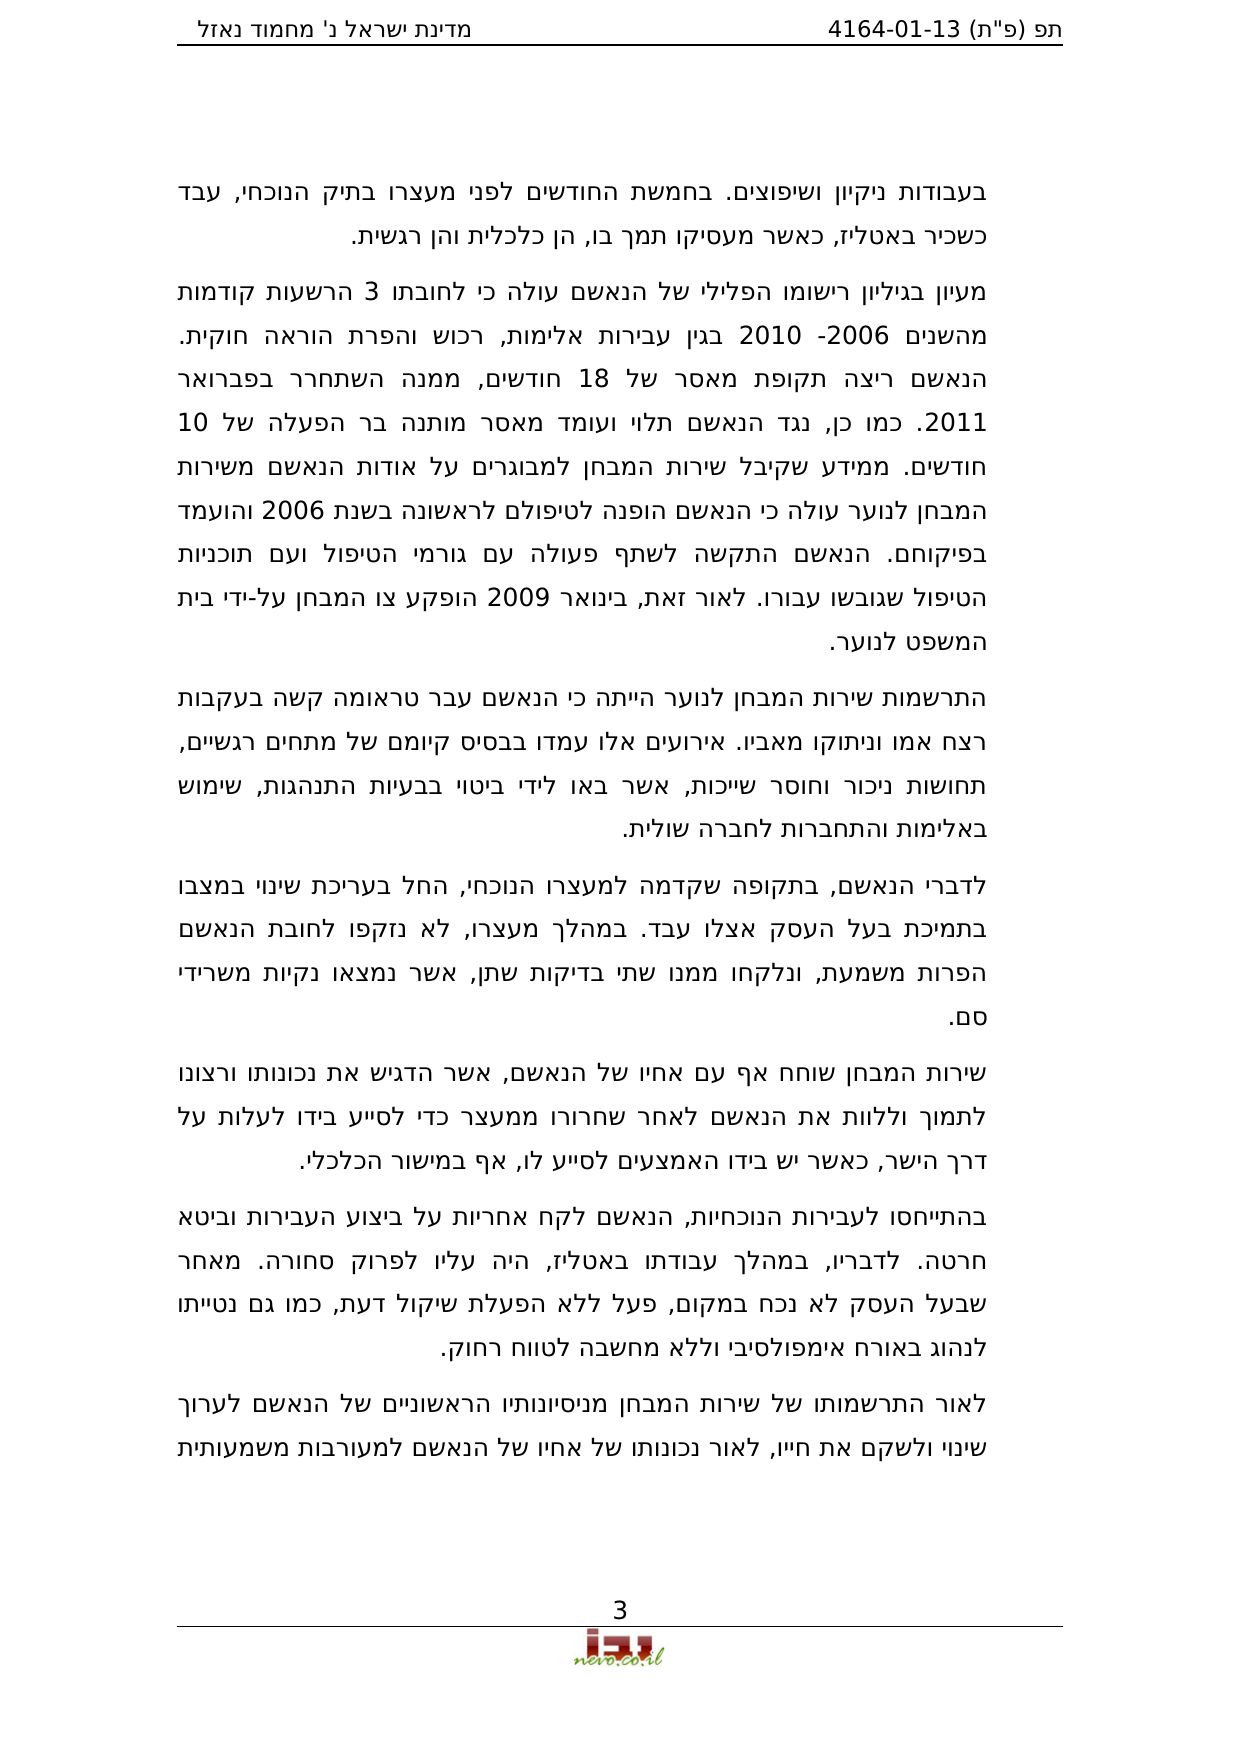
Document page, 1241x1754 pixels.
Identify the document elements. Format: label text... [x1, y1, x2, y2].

list מעיון בגיליון רישומו הפלילי של הנאשם עולה כי לחובתו 3 הרשעות קודמות מהשנים 2006- 2010 בגין עבירות אלימות, רכוש והפרת הוראה חוקית. הנאשם ריצה תקופת מאסר של 18 חודשים, ממנה השתחרר בפברואר 2011. כמו כן, נגד הנאשם תלוי ועומד מאסר מותנה בר הפעלה של 10 חודשים. ממידע שקיבל שירות המבחן למבוגרים על אודות הנאשם משירות המבחן לנוער עולה כי הנאשם הופנה לטיפולם לראשונה בשנת 2006 והועמד בפיקוחם. הנאשם התקשה לשתף פעולה עם גורמי הטיפול ועם תוכניות הטיפול שגובשו עבורו. לאור זאת, בינואר 2009 הופקע צו המבחן על-ידי בית המשפט לנוער. [177, 277, 988, 656]
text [177, 177, 1063, 250]
list שירות המבחן שוחח אף עם אחיו של הנאשם, אשר הדגיש את נכונותו ורצונו לתמוך וללוות את הנאשם לאחר שחרורו ממעצר כדי לסייע בידו לעלות על דרך הישר, כאשר יש בידו האמצעים לסייע לו, אף במישור הכלכלי. [177, 1058, 988, 1175]
list התרשמות שירות המבחן לנוער הייתה כי הנאשם עבר טראומה קשה בעקבות רצח אמו וניתוקו מאביו. אירועים אלו עמדו בבסיס קיומם של מתחים רגשיים, תחושות ניכור וחוסר שייכות, אשר באו לידי ביטוי בבעיות התנהגות, שימוש באלימות והתחברות לחברה שולית. [177, 683, 988, 844]
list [177, 1390, 988, 1463]
list לדברי הנאשם, בתקופה שקדמה למעצרו הנוכחי, החל בעריכת שינוי במצבו בתמיכת בעל העסק אצלו עבד. במהלך מעצרו, לא נזקפו לחובת הנאשם הפרות משמעת, ונלקחו ממנו שתי בדיקות שתן, אשר נמצאו נקיות משרידי סם. [177, 871, 988, 1031]
list בהתייחסו לעבירות הנוכחיות, הנאשם לקח אחריות על ביצוע העבירות וביטא חרטה. לדבריו, במהלך עבודתו באטליז, היה עליו לפרוק סחורה. מאחר שבעל העסק לא נכח במקום, פעל ללא הפעלת שיקול דעת, כמו גם נטייתו לנהוג באורח אימפולסיבי וללא מחשבה לטווח רחוק. [177, 1202, 988, 1363]
picture [574, 1628, 666, 1667]
